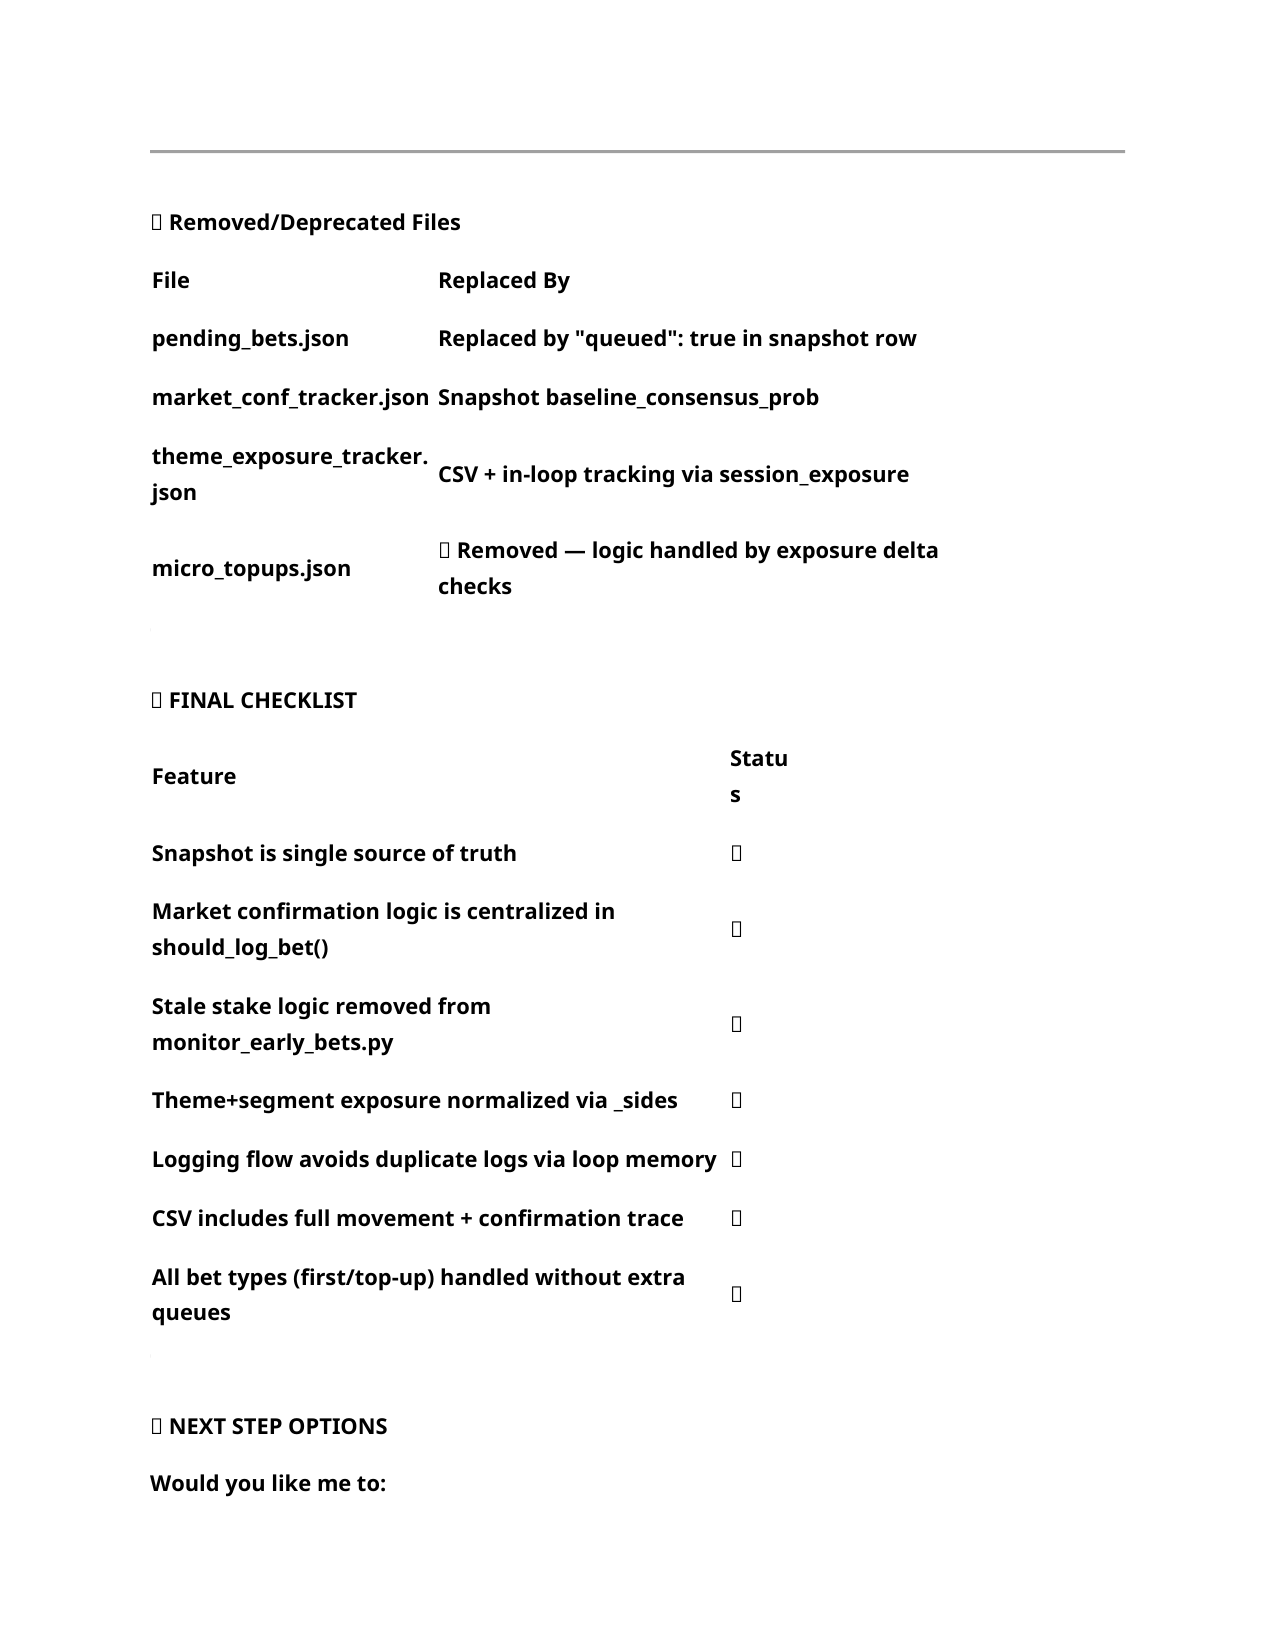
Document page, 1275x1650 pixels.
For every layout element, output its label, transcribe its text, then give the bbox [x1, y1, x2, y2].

table_cell ✅ [728, 836, 795, 895]
table_cell micro_topups.json [150, 534, 436, 628]
table_cell CSV includes full movement + confirmation trace [150, 1201, 728, 1260]
table_header File [150, 263, 436, 322]
text Would you like me to: [150, 1467, 1125, 1497]
table_cell Market confirmation logic is centralized in should_log_bet() [150, 895, 728, 989]
table_cell Logging flow avoids duplicate logs via loop memory [150, 1143, 728, 1201]
table_cell ✅ [728, 1143, 795, 1201]
table_cell market_conf_tracker.json [150, 381, 436, 439]
table_cell Stale stake logic removed from monitor_early_bets.py [150, 989, 728, 1084]
table_cell CSV + in-loop tracking via session_exposure [436, 439, 984, 534]
table_cell Snapshot baseline_consensus_prob [436, 381, 984, 439]
table_cell Snapshot is single source of truth [150, 836, 728, 895]
table_cell ✅ [728, 1260, 795, 1354]
table_cell All bet types (first/top-up) handled without extra queues [150, 1260, 728, 1354]
table_header Replaced By [436, 263, 984, 322]
table_cell Replaced by "queued": true in snapshot row [436, 322, 984, 381]
table_cell ✅ [728, 1084, 795, 1142]
text ✅ FINAL CHECKLIST [150, 685, 1125, 715]
table_cell pending_bets.json [150, 322, 436, 381]
text 🧼 Removed/Deprecated Files [150, 207, 1125, 236]
table_cell theme_exposure_tracker.json [150, 439, 436, 534]
table_header Feature [150, 741, 728, 836]
table_cell ❌ Removed — logic handled by exposure delta checks [436, 534, 984, 628]
table_header Status [728, 741, 795, 836]
text ✅ NEXT STEP OPTIONS [150, 1411, 1125, 1441]
table_cell ✅ [728, 895, 795, 989]
table_cell ✅ [728, 989, 795, 1084]
table_cell Theme+segment exposure normalized via _sides [150, 1084, 728, 1142]
table_cell ✅ [728, 1201, 795, 1260]
